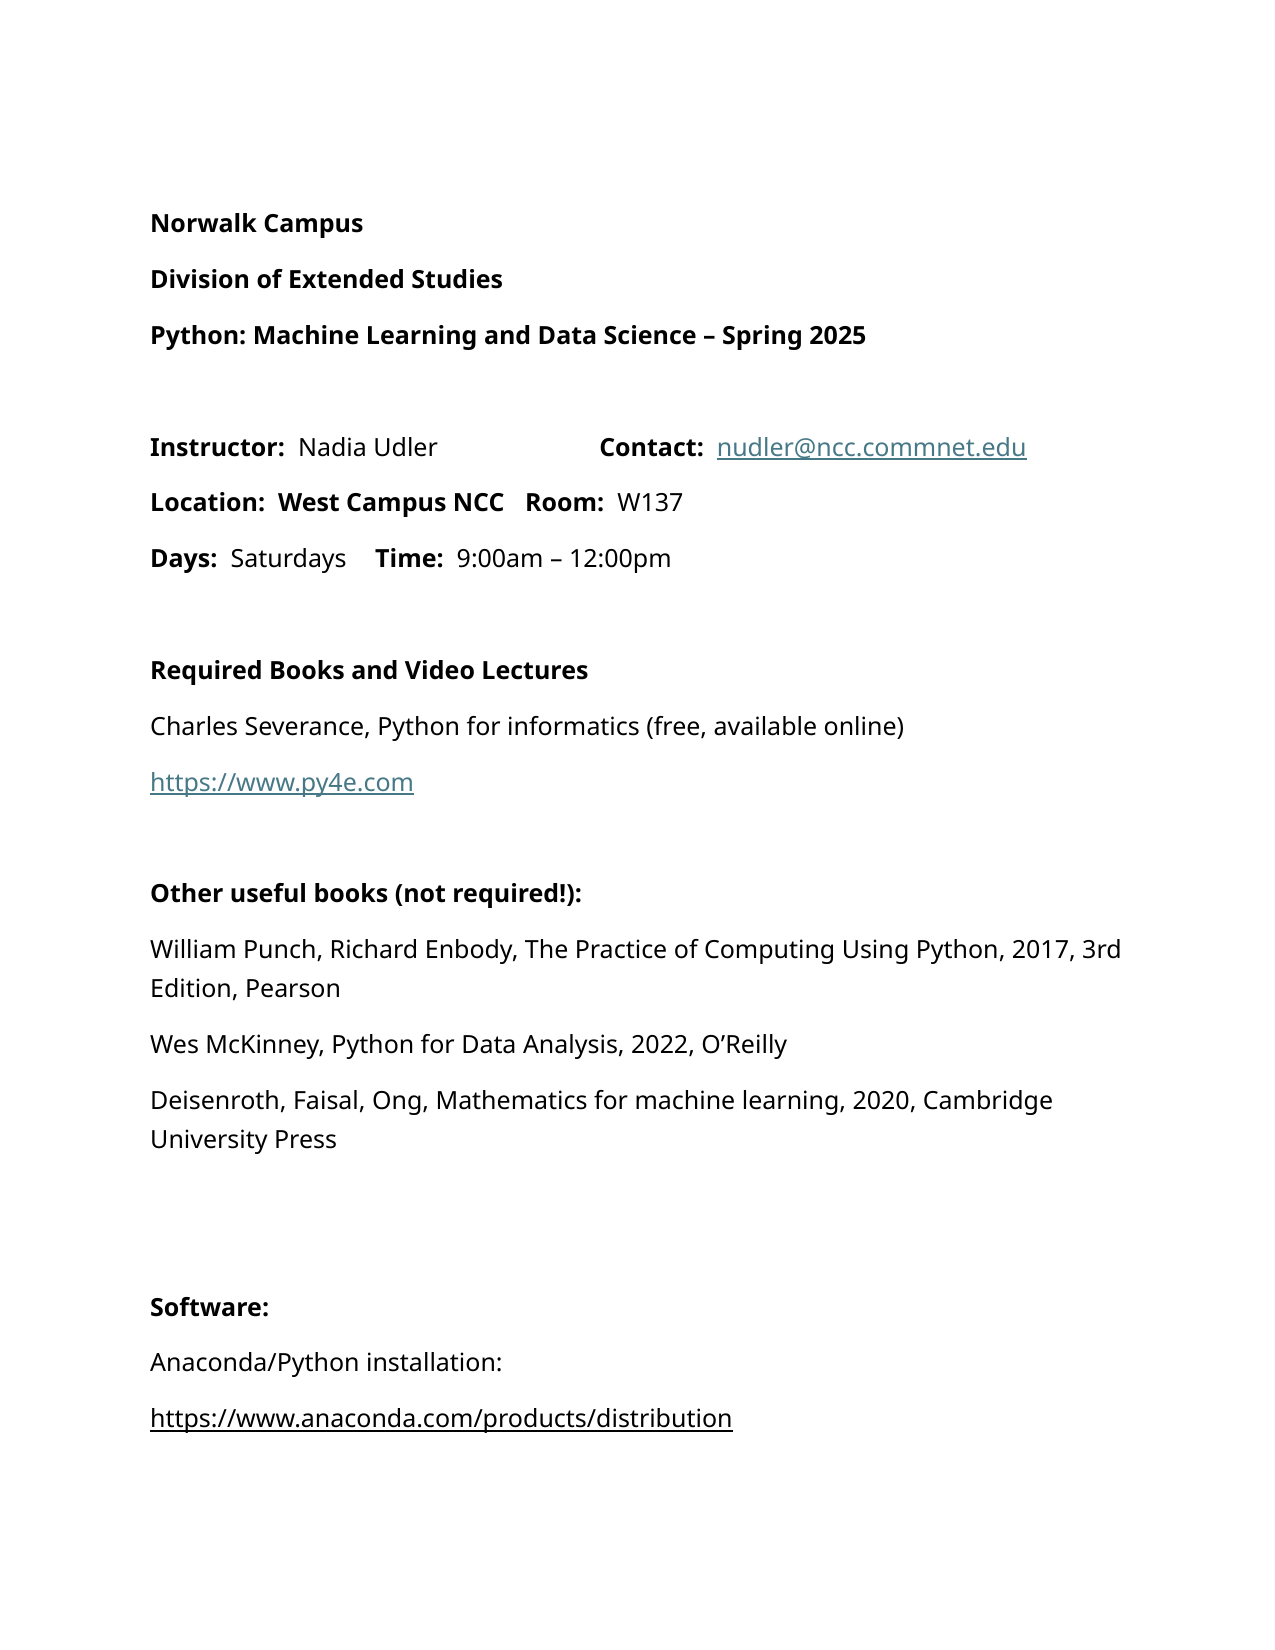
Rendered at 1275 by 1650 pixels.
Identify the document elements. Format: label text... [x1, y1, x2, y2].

text Python: Machine Learning and Data Science – Spring 2025 [150, 317, 1125, 352]
text Norwalk Campus [150, 206, 1125, 240]
text Anaconda/Python installation: [150, 1345, 1125, 1379]
text Other useful books (not required!): [150, 876, 1125, 910]
text Wes McKinney, Python for Data Analysis, 2022, O’Reilly [150, 1027, 1125, 1061]
text https://www.py4e.com [150, 764, 1125, 798]
text Required Books and Video Lectures [150, 652, 1125, 687]
text William Punch, Richard Enbody, The Practice of Computing Using Python, 2017, 3rd Edition, Pearson [150, 932, 1125, 1005]
text Location: West Campus NCC Room: W137 [150, 485, 1125, 519]
text Instructor: Nadia Udler Contact: nudler@ncc.commnet.edu [150, 429, 1125, 463]
text Charles Severance, Python for informatics (free, available online) [150, 708, 1125, 742]
text Software: [150, 1289, 1125, 1323]
text Division of Extended Studies [150, 262, 1125, 296]
text Deisenroth, Faisal, Ong, Mathematics for machine learning, 2020, Cambridge University Press [150, 1082, 1125, 1156]
text https://www.anaconda.com/products/distribution [150, 1401, 1125, 1435]
text Days: Saturdays Time: 9:00am – 12:00pm [150, 541, 1125, 575]
